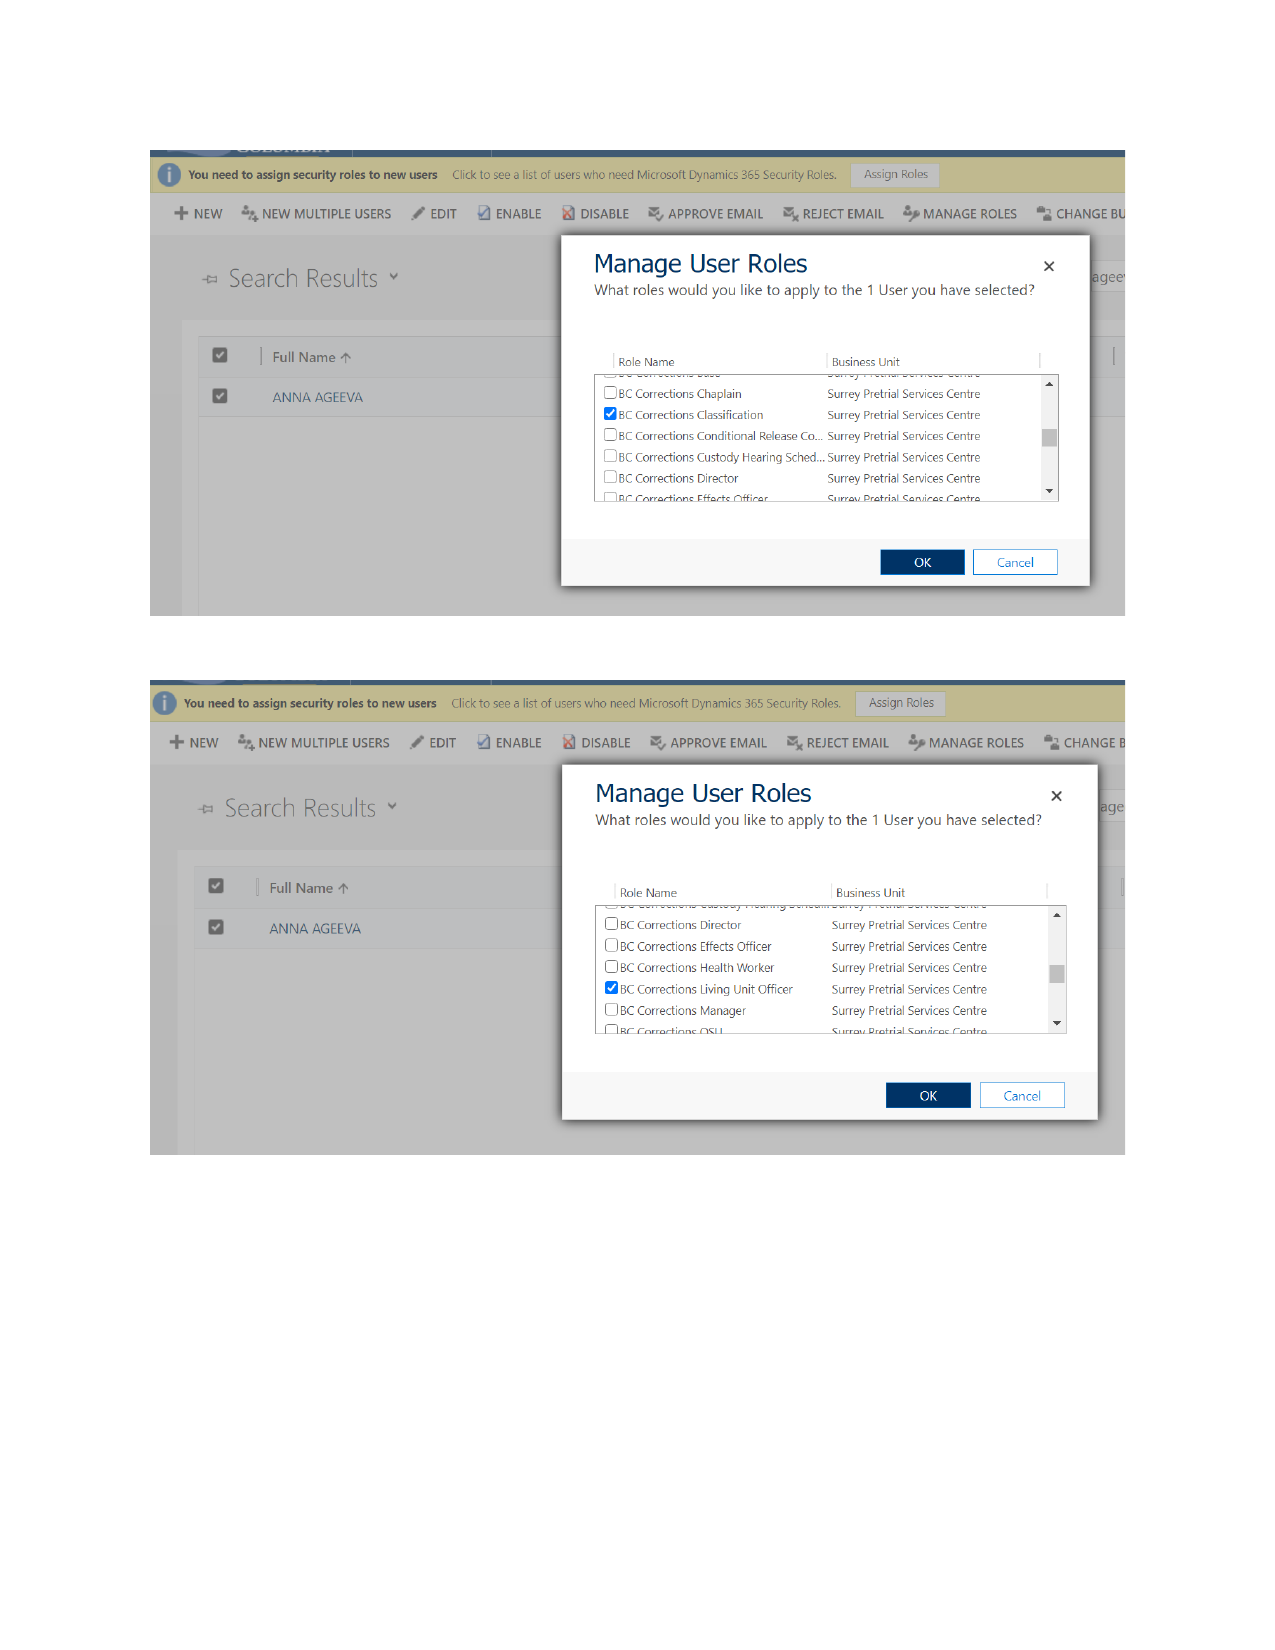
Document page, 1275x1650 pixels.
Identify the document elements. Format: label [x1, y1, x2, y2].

picture [150, 680, 1125, 1155]
picture [150, 150, 1125, 616]
